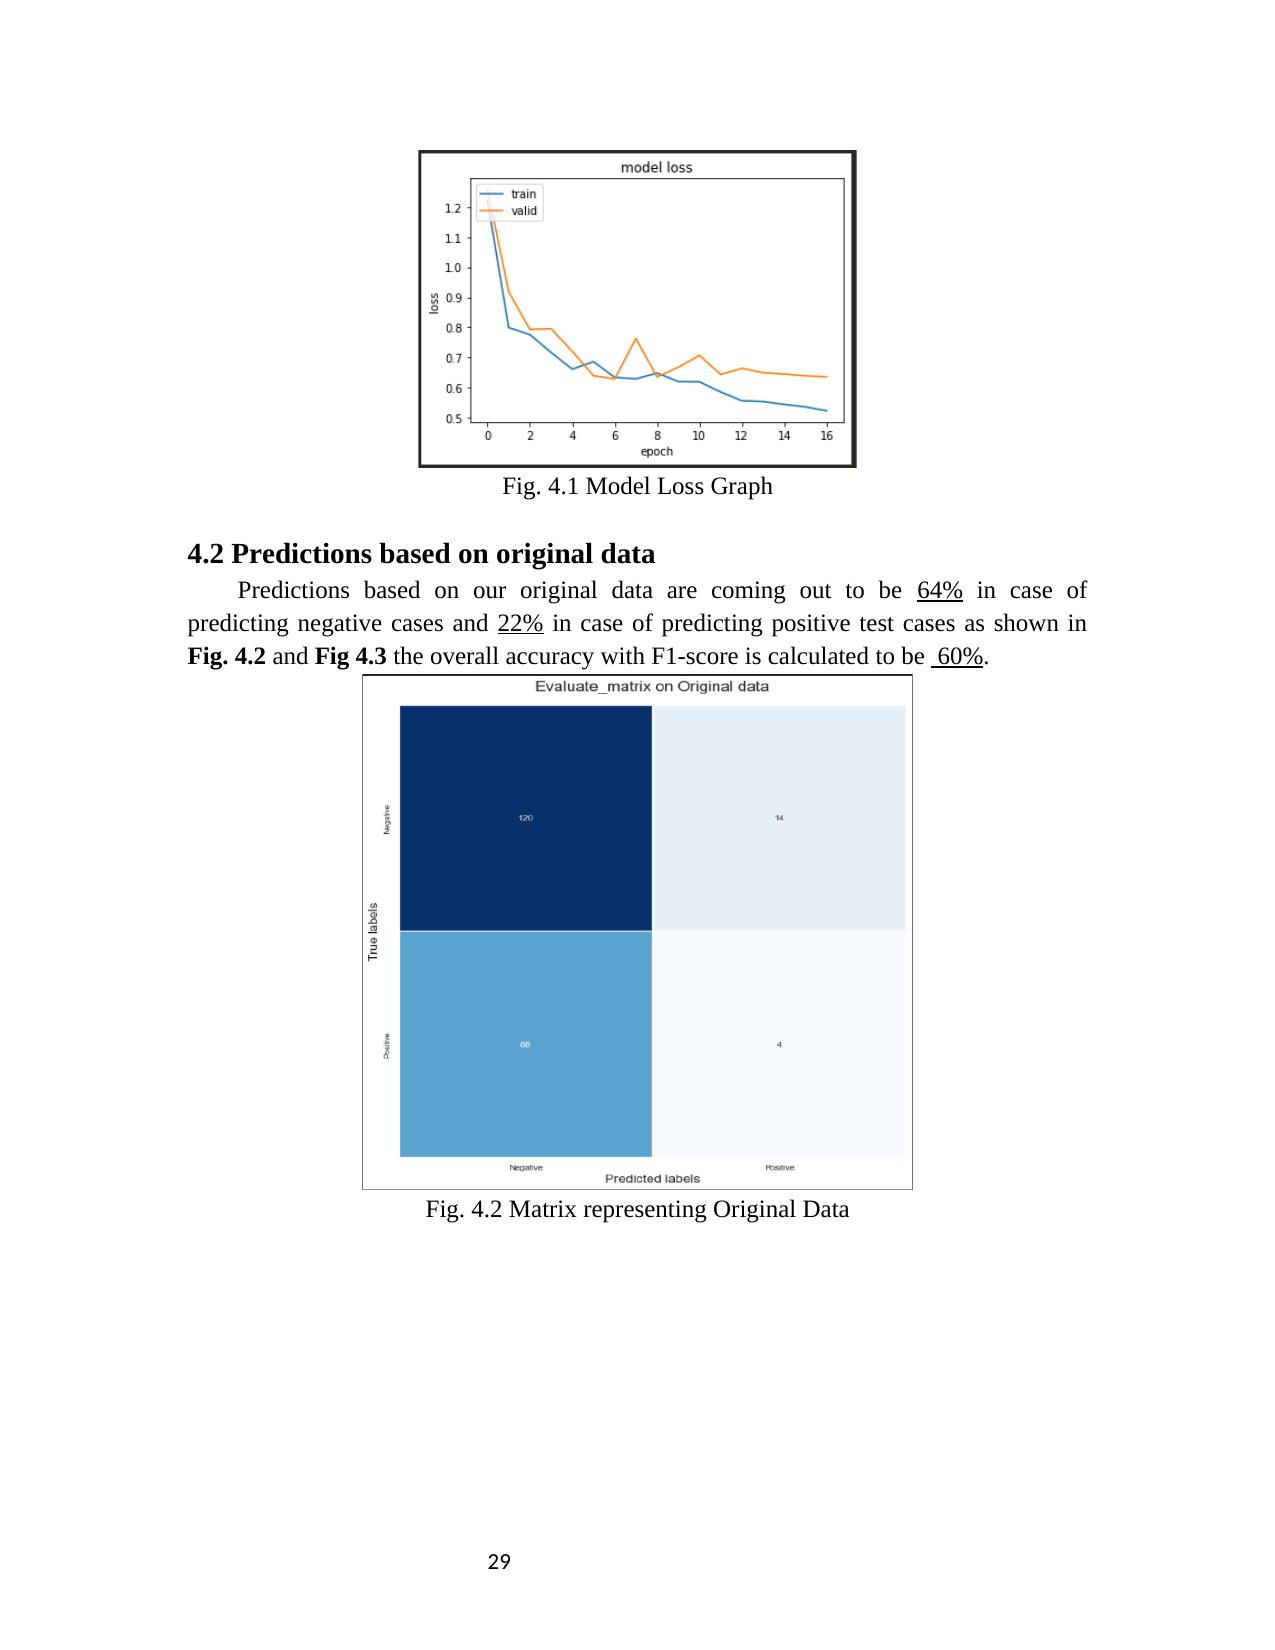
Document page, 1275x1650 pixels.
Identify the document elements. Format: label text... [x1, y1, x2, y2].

picture [418, 150, 857, 468]
text Fig. 4.2 Matrix representing Original Data [187, 1194, 1087, 1223]
text 4.2 Predictions based on original data [187, 537, 1087, 570]
picture [362, 674, 913, 1190]
text Fig. 4.1 Model Loss Graph [187, 471, 1087, 500]
text Predictions based on our original data are coming out to be 64% in case of predicting negative cases and 22% in case of predicting positive test cases as shown in Fig. 4.2 and Fig 4.3 the overall accuracy with F1-score is calculated to be 60%. [187, 575, 1087, 670]
